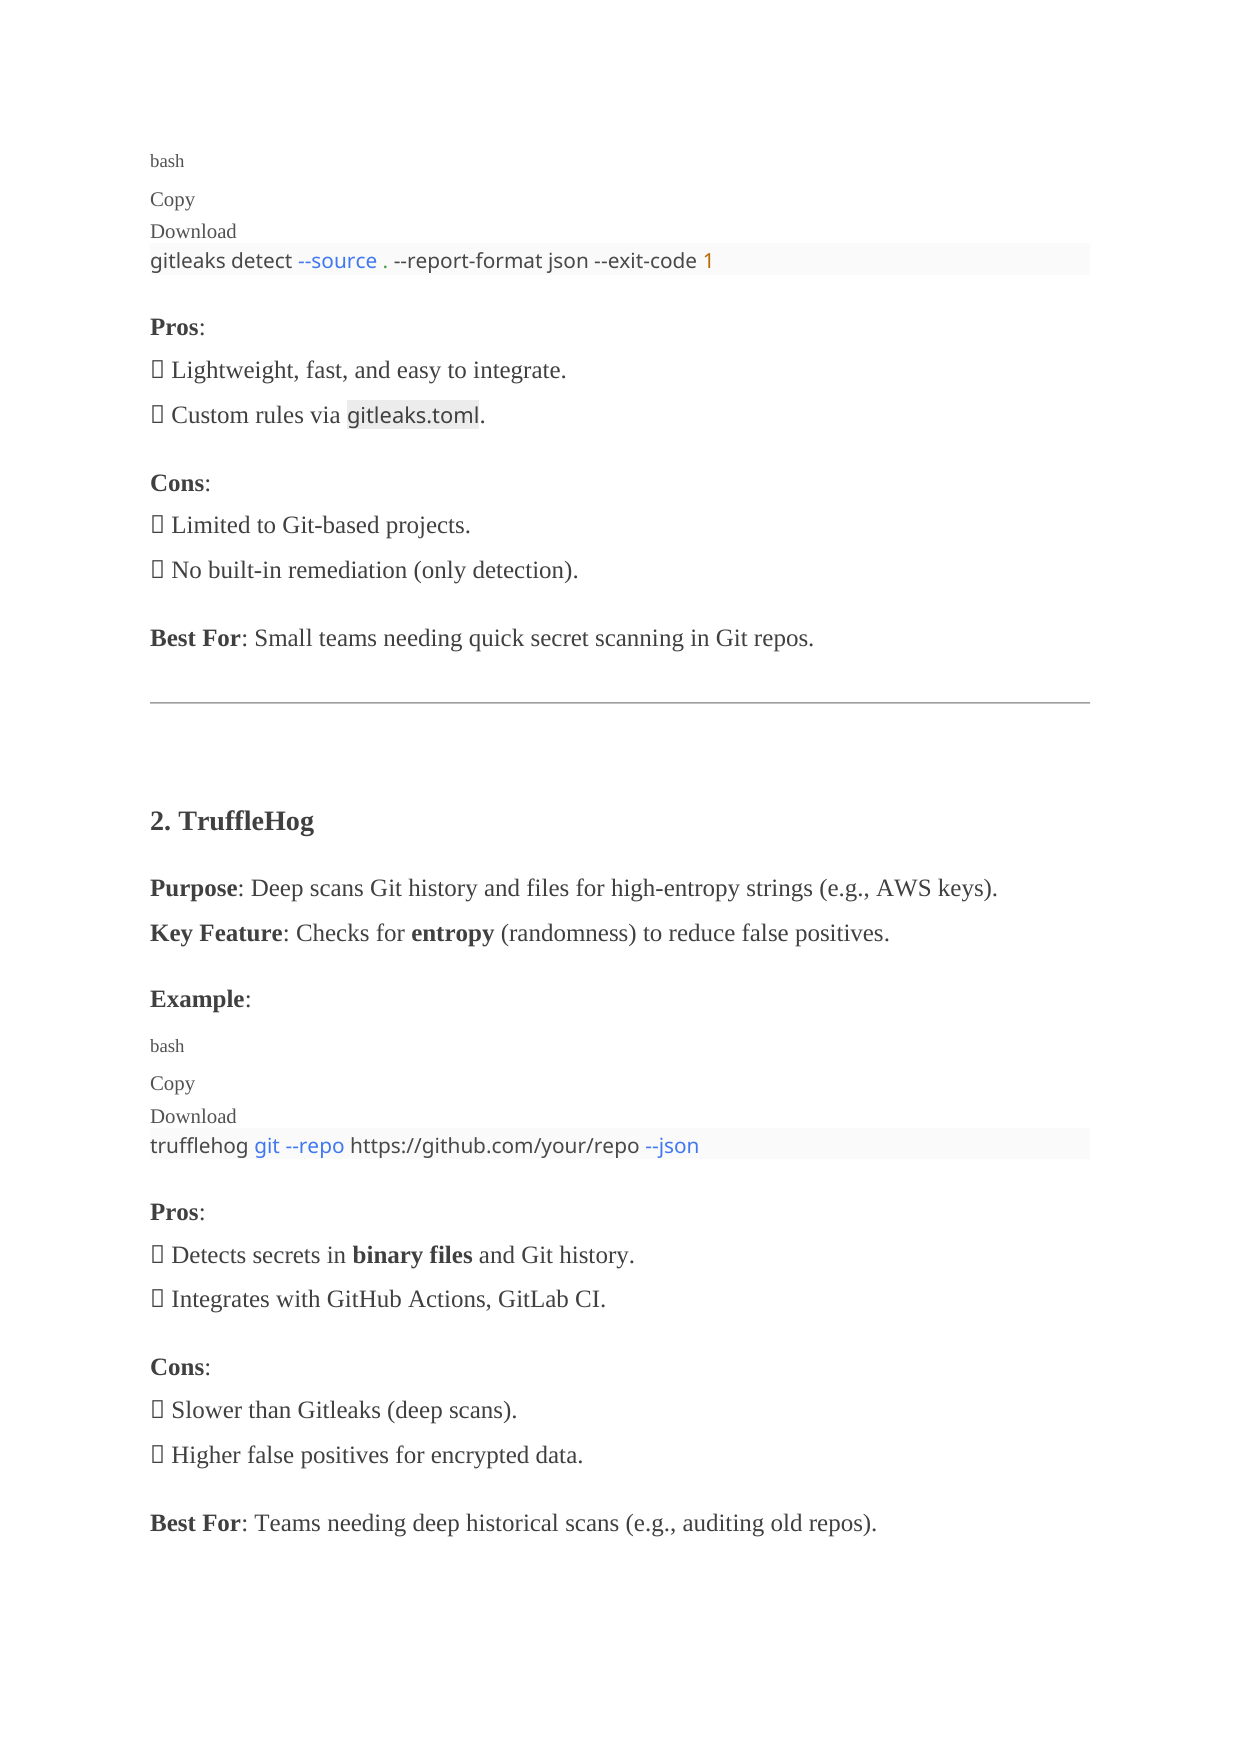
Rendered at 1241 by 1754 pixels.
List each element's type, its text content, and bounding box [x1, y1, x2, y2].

text Purpose: Deep scans Git history and files for high-entropy strings (e.g., AWS keys). Key Feature: Checks for entropy (randomness) to reduce false positives. [150, 858, 1090, 947]
text 2. TruffleHog [150, 804, 1090, 836]
text Cons: ❌ Slower than Gitleaks (deep scans). ❌ Higher false positives for encrypted data. [150, 1336, 1090, 1471]
text Best For: Teams needing deep historical scans (e.g., auditing old repos). [150, 1492, 1090, 1537]
text Copy [150, 172, 1090, 211]
text Download [150, 1095, 1090, 1128]
text Example: [150, 968, 1090, 1013]
text bash [150, 1034, 1090, 1056]
text Copy [150, 1056, 1090, 1095]
text Best For: Small teams needing quick secret scanning in Git repos. [150, 607, 1090, 652]
text Pros: ✅ Lightweight, fast, and easy to integrate. ✅ Custom rules via gitleaks.toml. [150, 296, 1090, 430]
text bash [150, 150, 1090, 172]
text Cons: ❌ Limited to Git-based projects. ❌ No built-in remediation (only detection). [150, 452, 1090, 586]
text gitleaks detect --source . --report-format json --exit-code 1 [150, 243, 1090, 275]
text Download [150, 211, 1090, 243]
text trufflehog git --repo https://github.com/your/repo --json [150, 1128, 1090, 1159]
text Pros: ✅ Detects secrets in binary files and Git history. ✅ Integrates with GitHub Actions, GitLab CI. [150, 1181, 1090, 1315]
